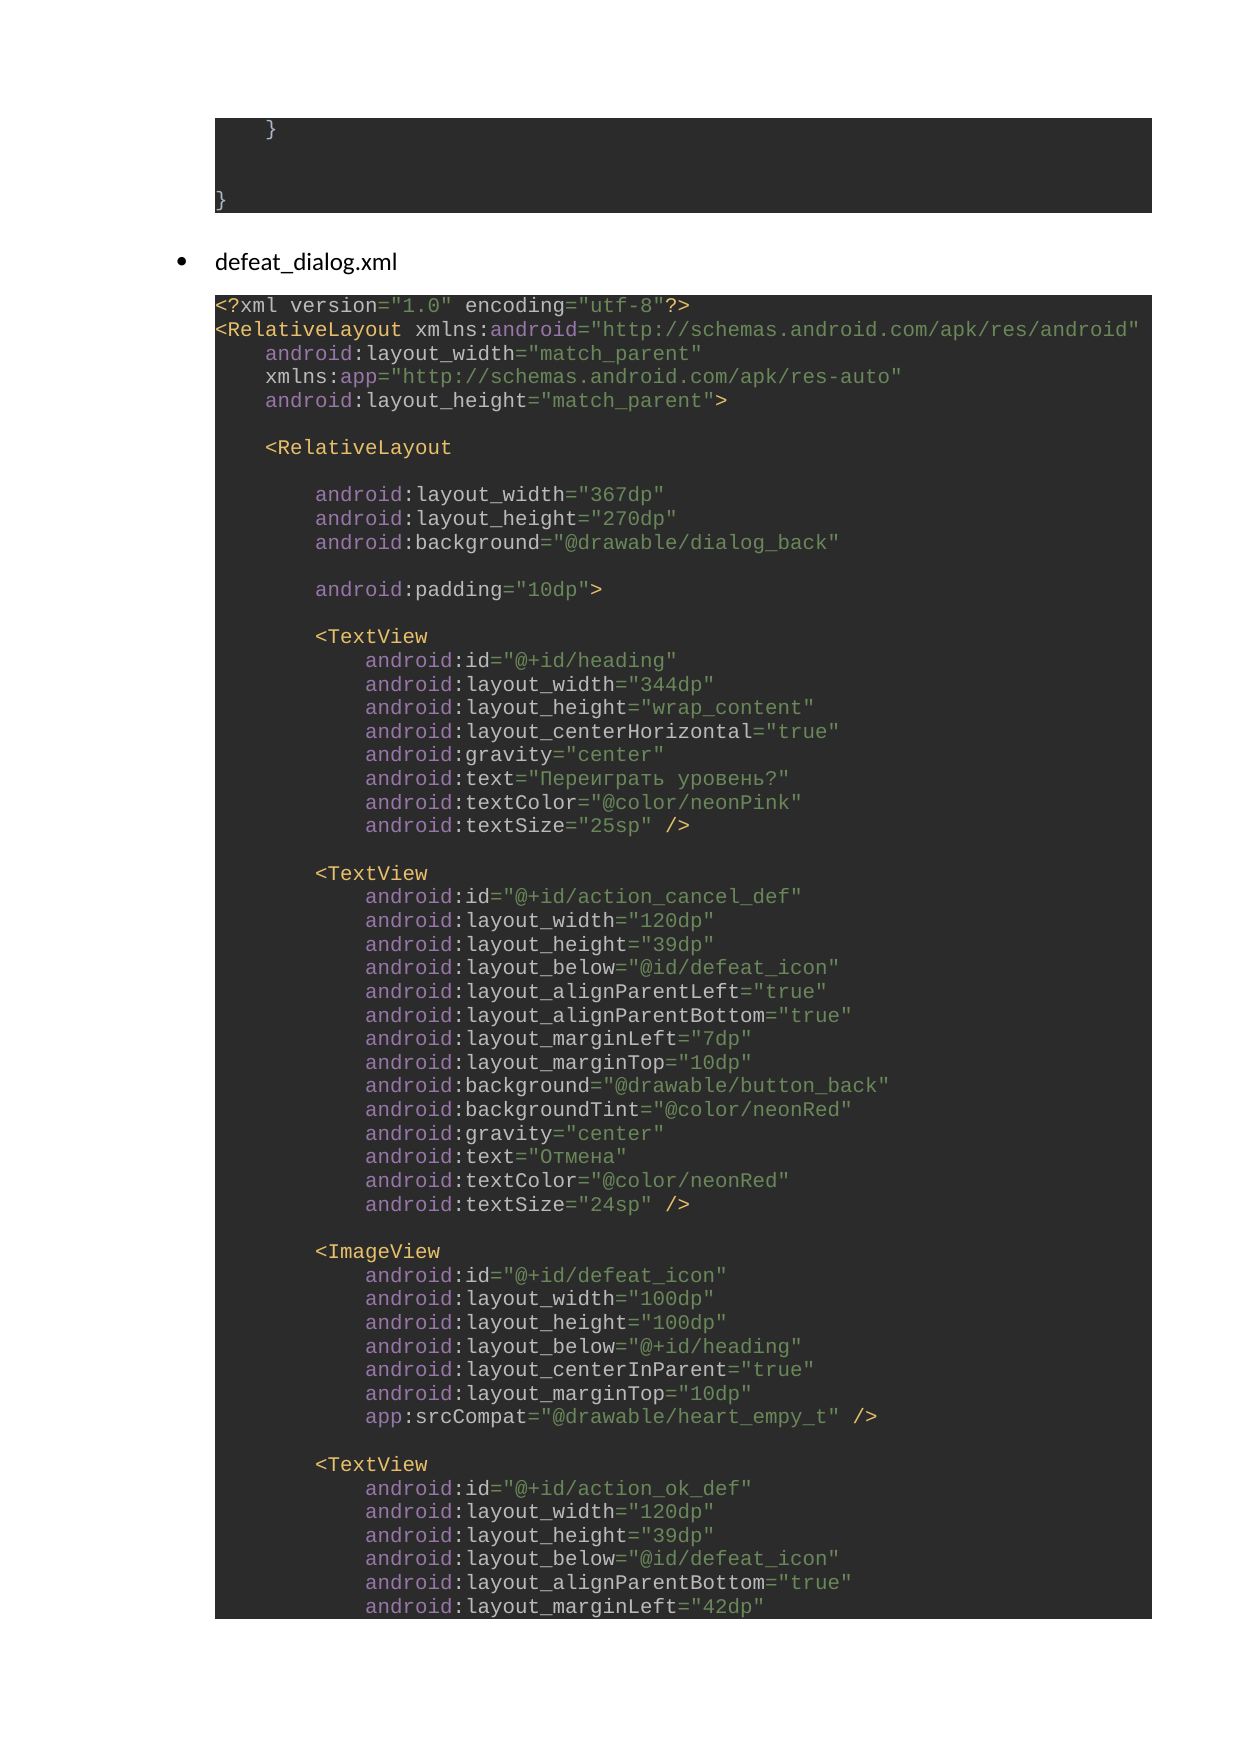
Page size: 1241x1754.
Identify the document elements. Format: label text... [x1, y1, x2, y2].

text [215, 118, 1152, 213]
list defeat_dialog.xml [177, 246, 1152, 276]
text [215, 295, 1152, 1619]
